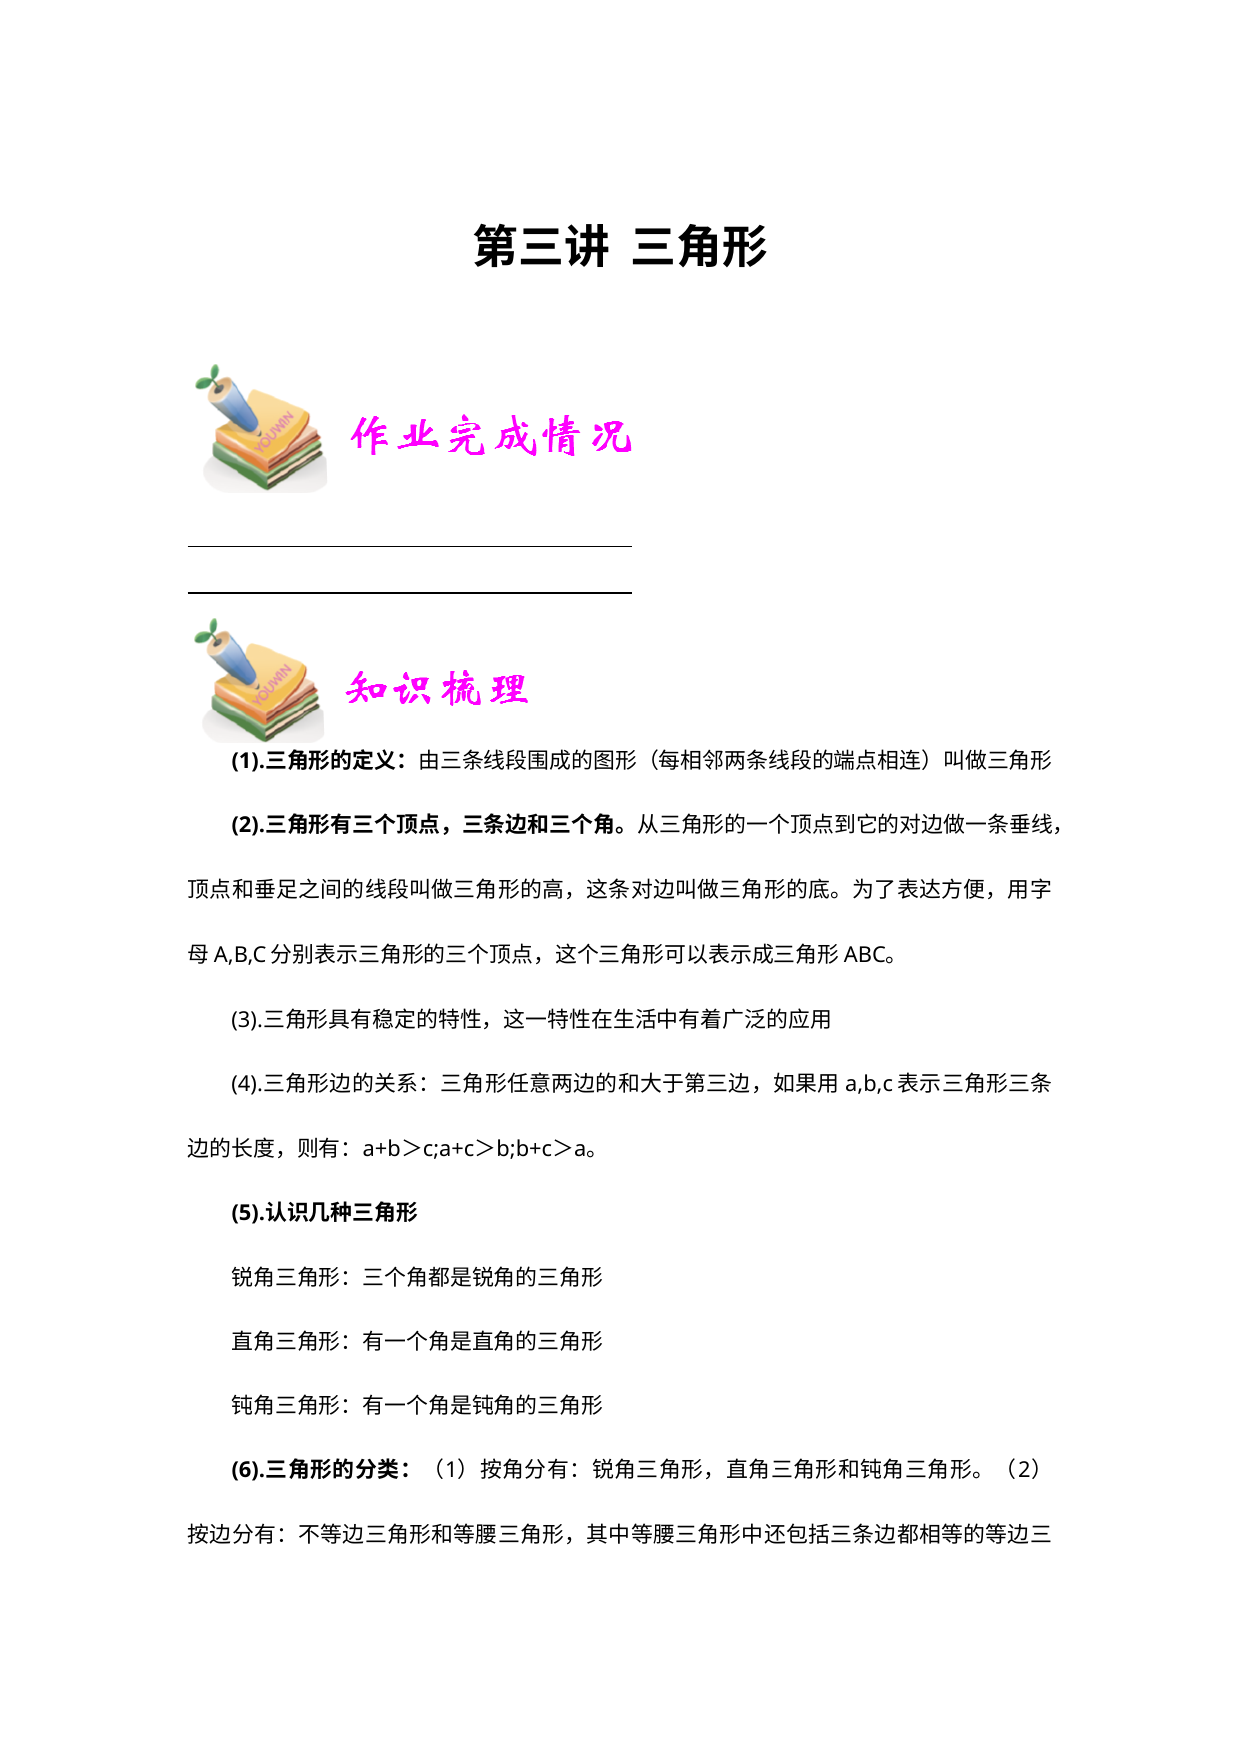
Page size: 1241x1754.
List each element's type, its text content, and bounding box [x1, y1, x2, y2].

text (3).三角形具有稳定的特性，这一特性在生活中有着广泛的应用 [187, 1001, 1053, 1034]
picture [187, 612, 538, 743]
text (5).认识几种三角形 [187, 1195, 1053, 1227]
text (4).三角形边的关系：三角形任意两边的和大于第三边，如果用a,b,c表示三角形三条边的长度，则有：a+b＞c;a+c＞b;b+c＞a。 [187, 1066, 1053, 1163]
text 锐角三角形：三个角都是锐角的三角形 [187, 1259, 1053, 1292]
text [187, 1452, 1053, 1549]
text 直角三角形：有一个角是直角的三角形 [187, 1323, 1053, 1356]
text (2).三角形有三个顶点，三条边和三个角。从三角形的一个顶点到它的对边做一条垂线，顶点和垂足之间的线段叫做三角形的高，这条对边叫做三角形的底。为了表达方便，用字母A,B,C分别表示三角形的三个顶点，这个三角形可以表示成三角形ABC。 [187, 807, 1053, 969]
text 第三讲 三角形 [187, 194, 1053, 292]
text 钝角三角形：有一个角是钝角的三角形 [187, 1387, 1053, 1420]
text (1).三角形的定义：由三条线段围成的图形（每相邻两条线段的端点相连）叫做三角形 [187, 743, 1053, 775]
picture [187, 356, 644, 493]
